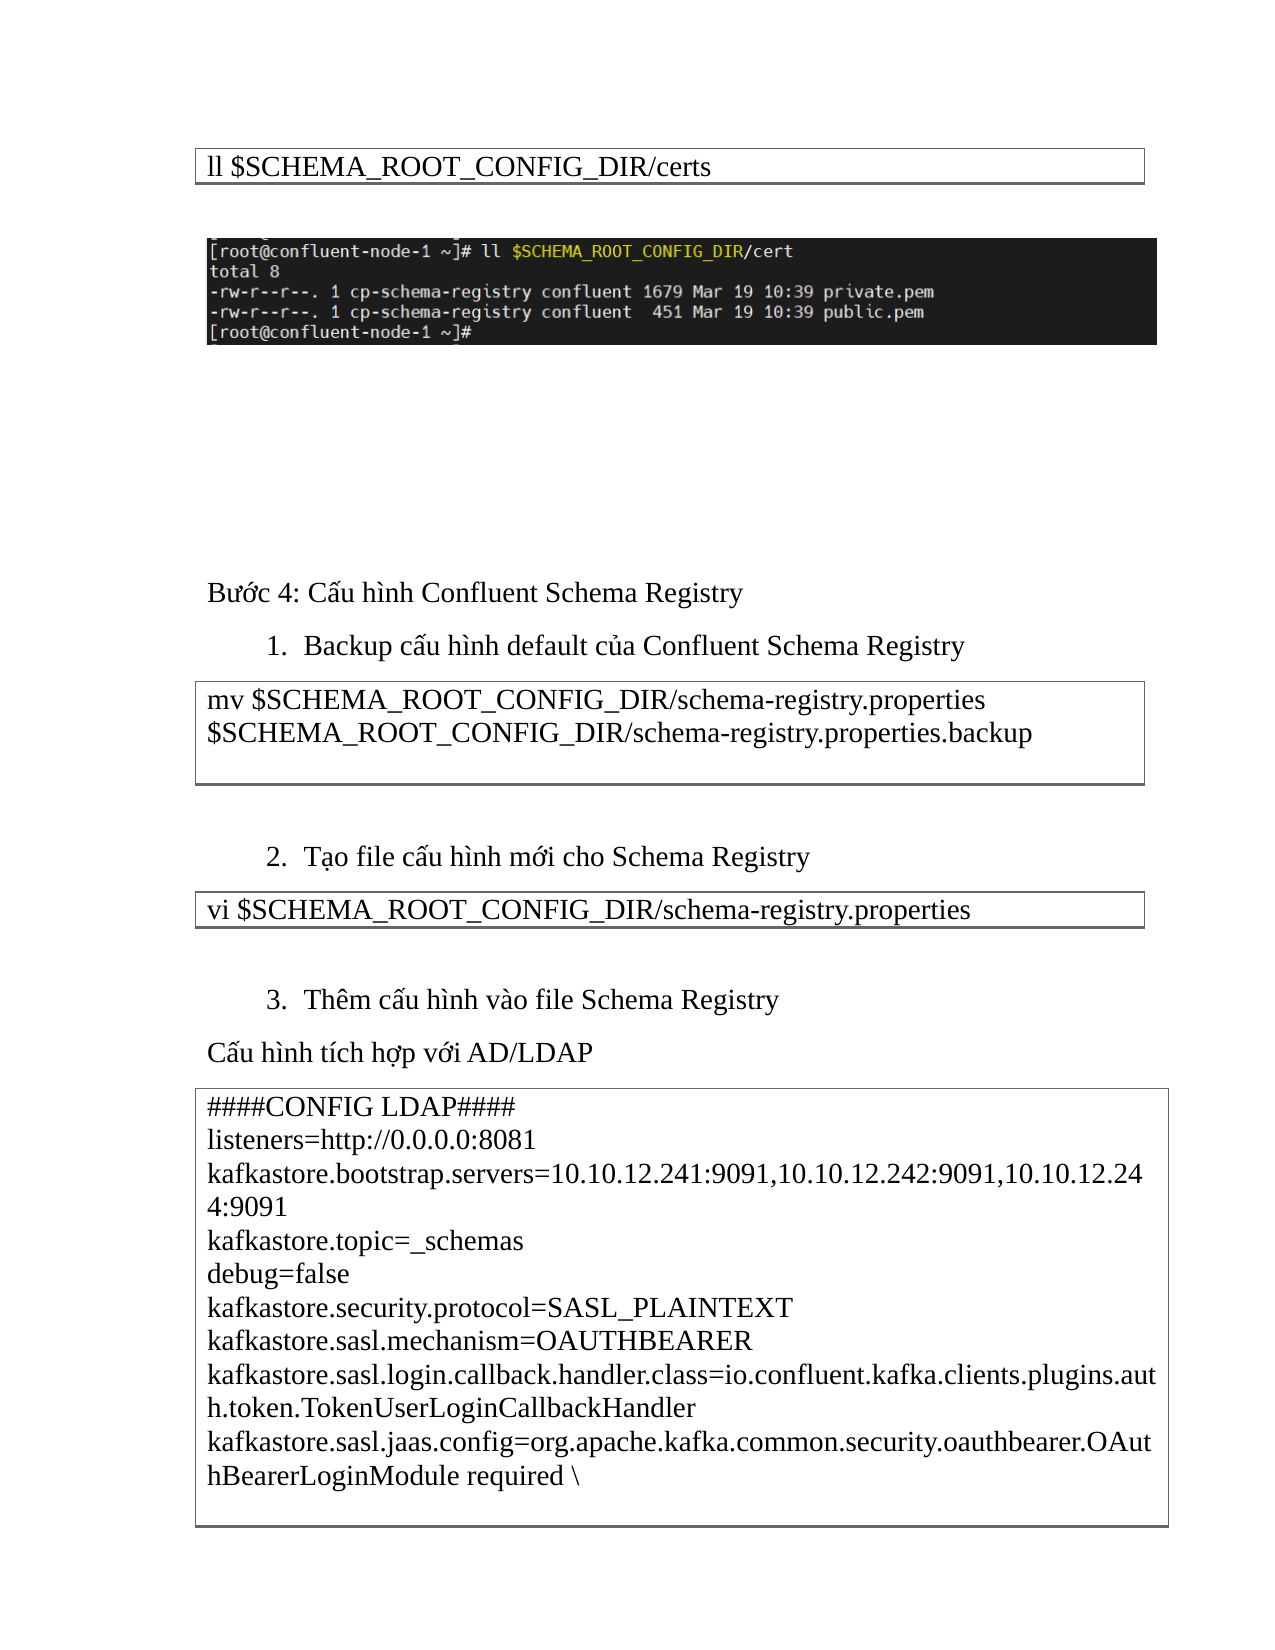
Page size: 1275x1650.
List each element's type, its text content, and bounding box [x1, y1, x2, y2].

list Thêm cấu hình vào file Schema Registry [266, 982, 1157, 1016]
table_header ll $SCHEMA_ROOT_CONFIG_DIR/certs [196, 149, 1144, 182]
text Cấu hình tích hợp với AD/LDAP [207, 1035, 1157, 1068]
table_header vi $SCHEMA_ROOT_CONFIG_DIR/schema-registry.properties [196, 893, 1144, 926]
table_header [196, 1089, 1168, 1525]
picture [206, 238, 1157, 345]
table_header mv $SCHEMA_ROOT_CONFIG_DIR/schema-registry.properties $SCHEMA_ROOT_CONFIG_DIR/schema-registry.properties.backup [196, 682, 1144, 783]
list Backup cấu hình default của Confluent Schema Registry [266, 628, 1157, 662]
text Bước 4: Cấu hình Confluent Schema Registry [207, 575, 1157, 609]
list Tạo file cấu hình mới cho Schema Registry [266, 839, 1157, 872]
